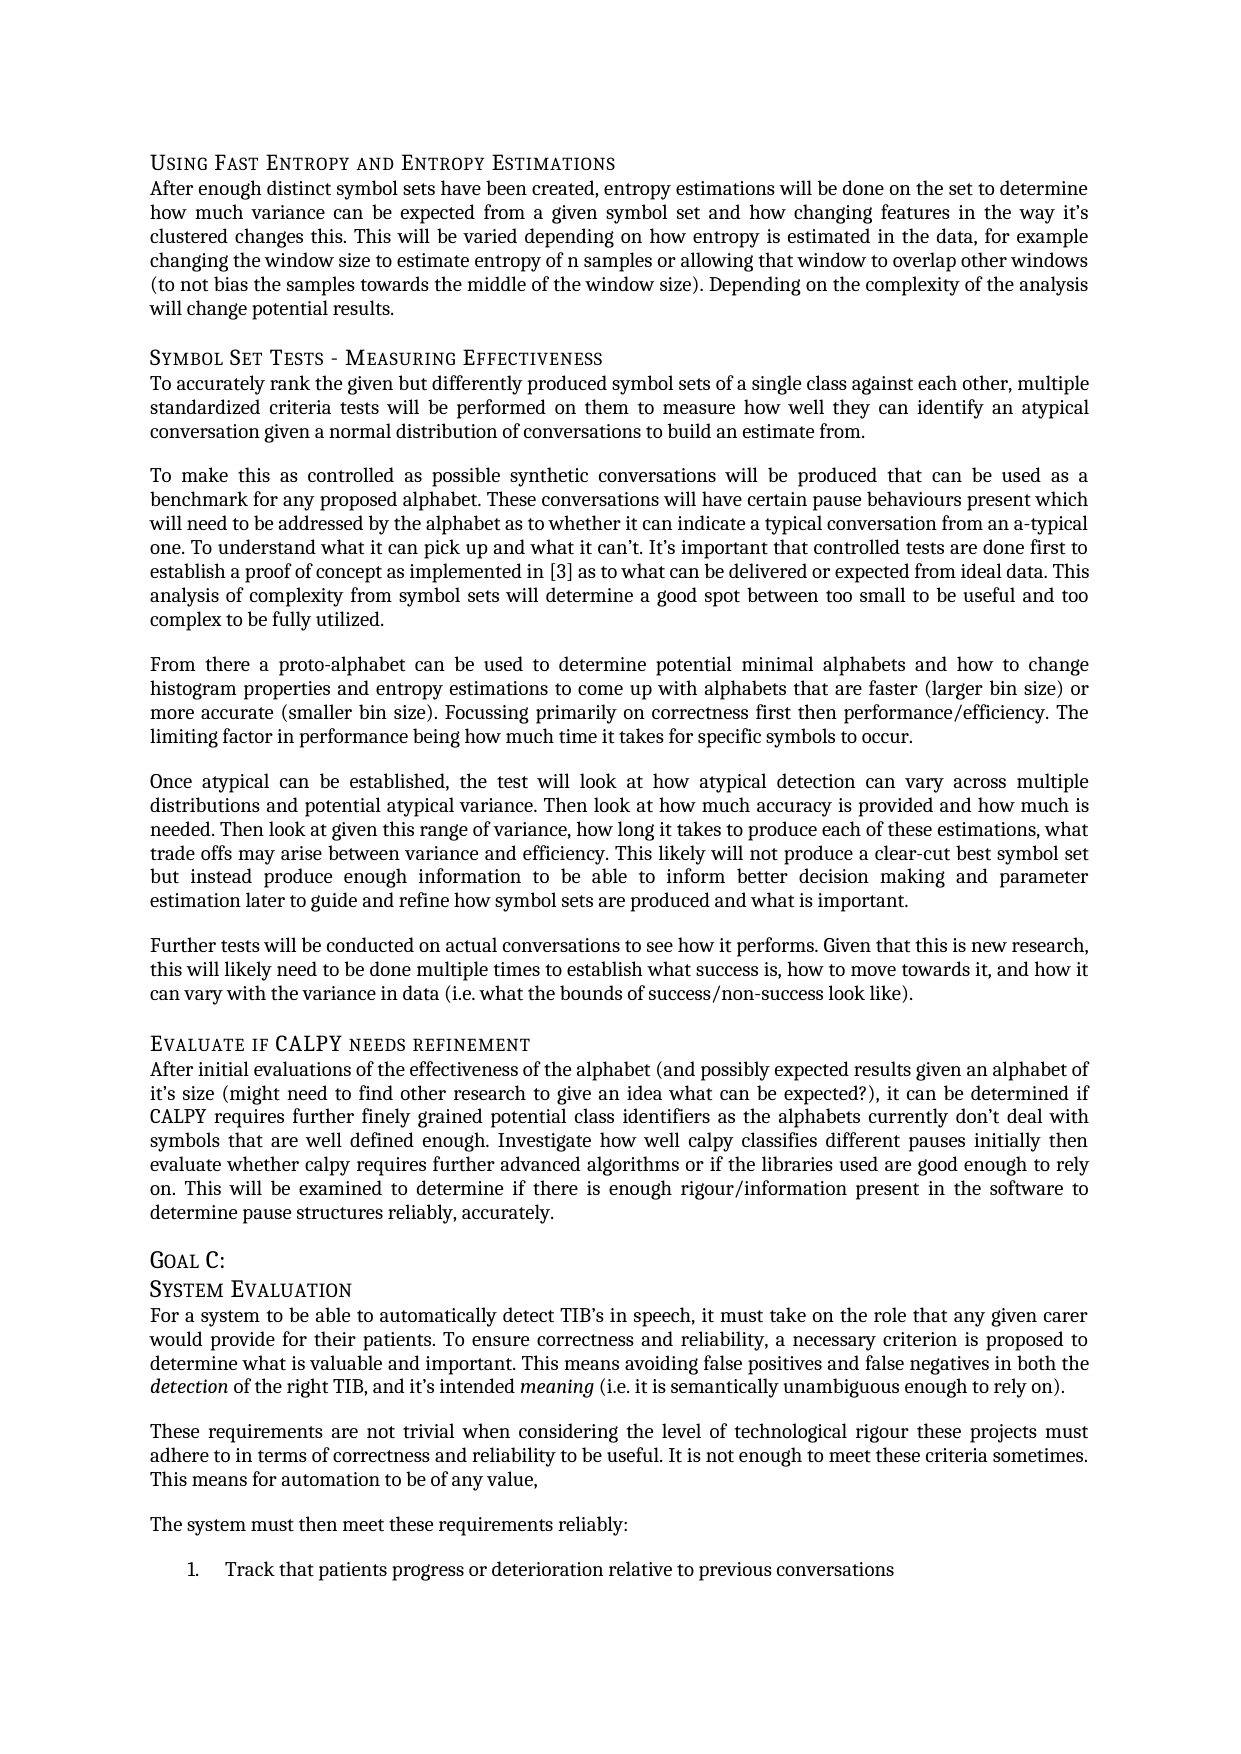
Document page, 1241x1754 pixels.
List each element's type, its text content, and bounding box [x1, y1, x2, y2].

text For a system to be able to automatically detect TIB’s in speech, it must take on the role that any given carer would provide for their patients. To ensure correctness and reliability, a necessary criterion is proposed to determine what is valuable and important. This means avoiding false positives and false negatives in both the detection of the right TIB, and it’s intended meaning (i.e. it is semantically unambiguous enough to rely on). [150, 1303, 1090, 1399]
subtitle Evaluate if CALPY needs refinement [150, 1031, 1090, 1057]
subtitle Symbol Set Tests - Measuring Effectiveness [150, 345, 1090, 371]
text These requirements are not trivial when considering the level of technological rigour these projects must adhere to in terms of correctness and reliability to be useful. It is not enough to meet these criteria sometimes. This means for automation to be of any value, [150, 1420, 1090, 1492]
text Further tests will be conducted on actual conversations to see how it performs. Given that this is new research, this will likely need to be done multiple times to establish what success is, how to move towards it, and how it can vary with the variance in data (i.e. what the bounds of success/non-success look like). [150, 934, 1090, 1006]
text To make this as controlled as possible synthetic conversations will be produced that can be used as a benchmark for any proposed alphabet. These conversations will have certain pause behaviours present which will need to be addressed by the alphabet as to whether it can indicate a typical conversation from an a-typical one. To understand what it can pick up and what it can’t. It’s important that controlled tests are done first to establish a proof of concept as implemented in as to what can be delivered or expected from ideal data. This analysis of complexity from symbol sets will determine a good spot between too small to be useful and too complex to be fully utilized. [150, 464, 1090, 632]
text After enough distinct symbol sets have been created, entropy estimations will be done on the set to determine how much variance can be expected from a given symbol set and how changing features in the way it’s clustered changes this. This will be varied depending on how entropy is estimated in the data, for example changing the window size to estimate entropy of n samples or allowing that window to overlap other windows (to not bias the samples towards the middle of the window size). Depending on the complexity of the analysis will change potential results. [150, 176, 1090, 320]
text To accurately rank the given but differently produced symbol sets of a single class against each other, multiple standardized criteria tests will be performed on them to measure how well they can identify an atypical conversation given a normal distribution of conversations to build an estimate from. [150, 371, 1090, 443]
text After initial evaluations of the effectiveness of the alphabet (and possibly expected results given an alphabet of it’s size (might need to find other research to give an idea what can be expected?), it can be determined if CALPY requires further finely grained potential class identifiers as the alphabets currently don’t deal with symbols that are well defined enough. Investigate how well calpy classifies different pauses initially then evaluate whether calpy requires further advanced algorithms or if the libraries used are good enough to rely on. This will be examined to determine if there is enough rigour/information present in the software to determine pause structures reliably, accurately. [150, 1057, 1090, 1225]
subtitle System Evaluation [150, 1274, 1090, 1303]
text Once atypical can be established, the test will look at how atypical detection can vary across multiple distributions and potential atypical variance. Then look at how much accuracy is provided and how much is needed. Then look at given this range of variance, how long it takes to produce each of these estimations, what trade offs may arise between variance and efficiency. This likely will not produce a clear-cut best symbol set but instead produce enough information to be able to inform better decision making and parameter estimation later to guide and refine how symbol sets are produced and what is important. [150, 769, 1090, 913]
subtitle Using Fast Entropy and Entropy Estimations [150, 150, 1090, 176]
text From there a proto-alphabet can be used to determine potential minimal alphabets and how to change histogram properties and entropy estimations to come up with alphabets that are faster (larger bin size) or more accurate (smaller bin size). Focussing primarily on correctness first then performance/efficiency. The limiting factor in performance being how much time it takes for specific symbols to occur. [150, 653, 1090, 748]
text The system must then meet these requirements reliably: [150, 1513, 1090, 1537]
list Track that patients progress or deterioration relative to previous conversations [187, 1557, 1090, 1581]
subtitle Goal C: [150, 1246, 1090, 1274]
